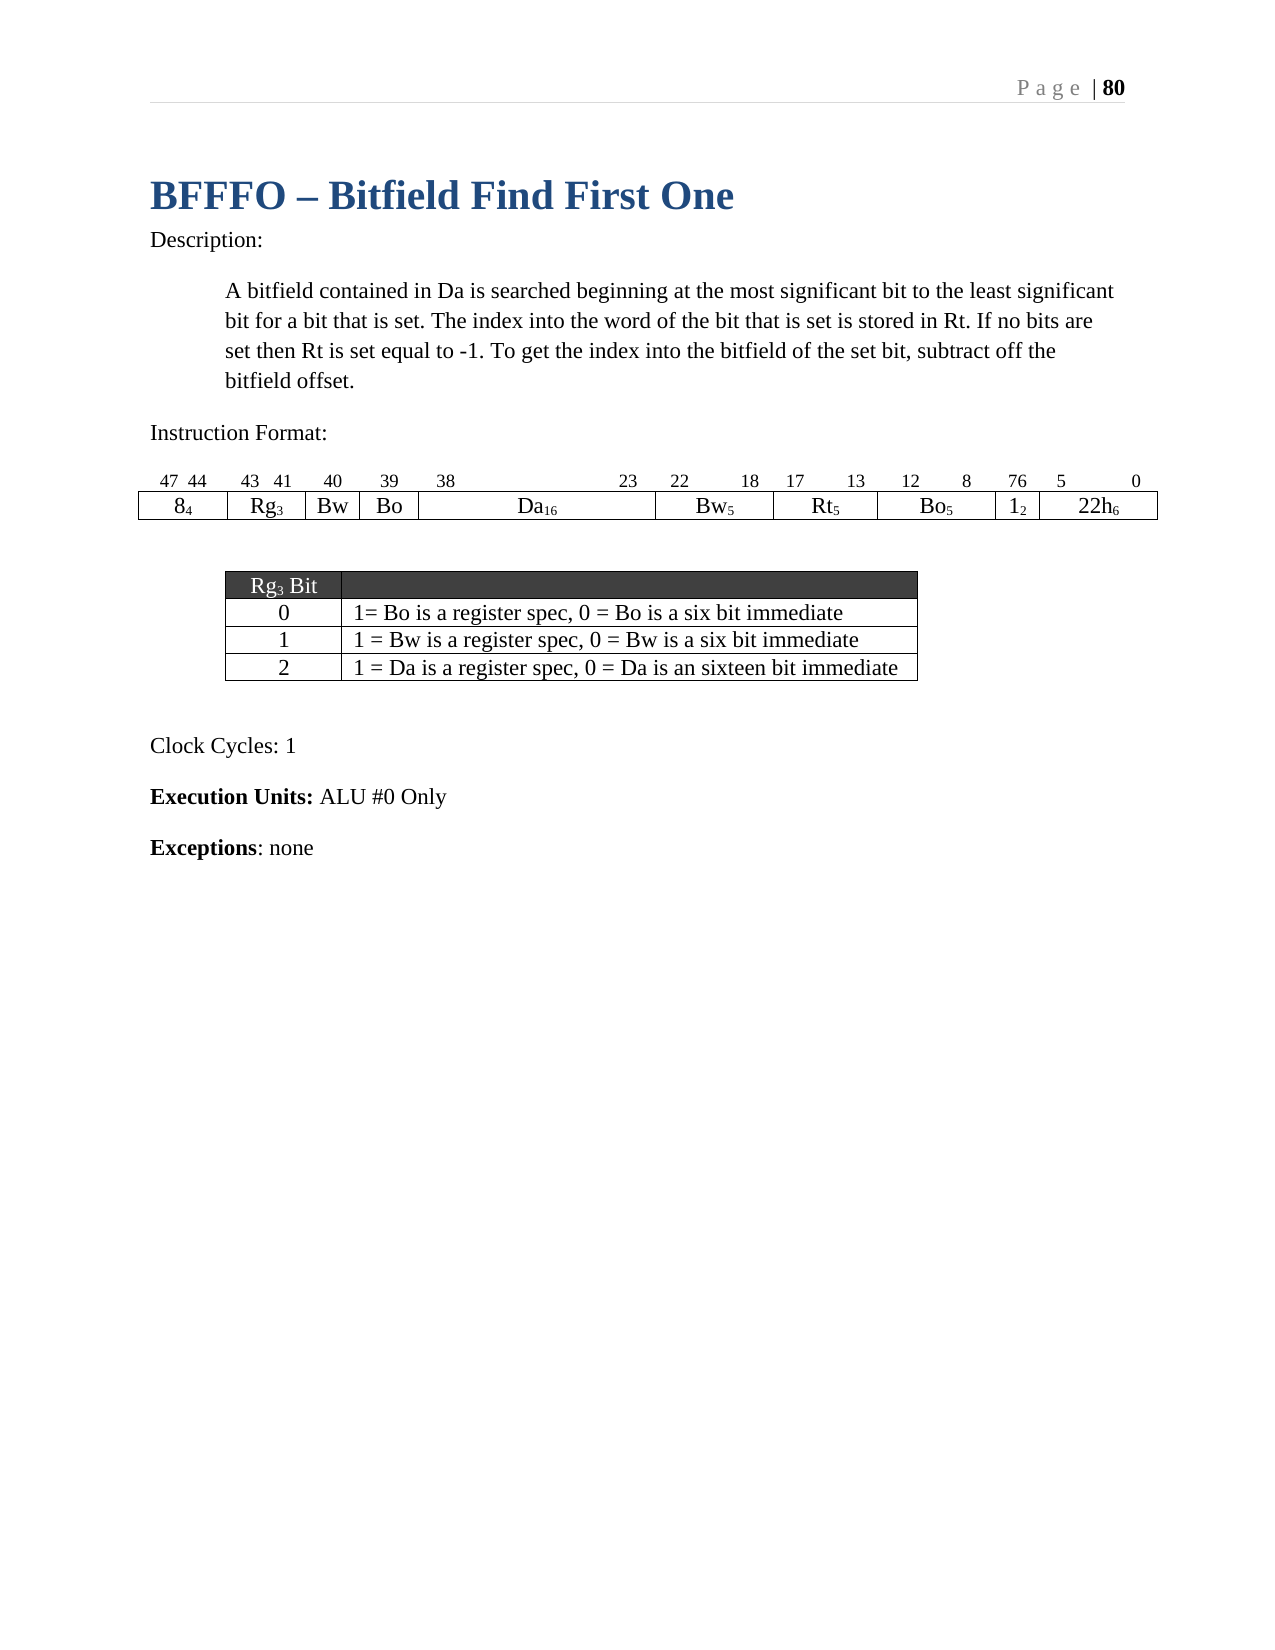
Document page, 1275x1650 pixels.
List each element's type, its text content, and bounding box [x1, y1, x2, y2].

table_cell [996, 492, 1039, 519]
text A bitfield contained in Da is searched beginning at the most significant bit to the least significant bit for a bit that is set. The index into the word of the bit that is set is stored in Rt. If no bits are set then Rt is set equal to -1. To get the index into the bitfield of the set bit, subtract off the bitfield offset. [225, 277, 1125, 394]
text Instruction Format: [150, 419, 1125, 445]
text Description: [150, 226, 1125, 252]
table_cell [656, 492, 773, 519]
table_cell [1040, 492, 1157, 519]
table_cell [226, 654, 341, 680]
text Execution Units: ALU #0 Only [150, 783, 1125, 810]
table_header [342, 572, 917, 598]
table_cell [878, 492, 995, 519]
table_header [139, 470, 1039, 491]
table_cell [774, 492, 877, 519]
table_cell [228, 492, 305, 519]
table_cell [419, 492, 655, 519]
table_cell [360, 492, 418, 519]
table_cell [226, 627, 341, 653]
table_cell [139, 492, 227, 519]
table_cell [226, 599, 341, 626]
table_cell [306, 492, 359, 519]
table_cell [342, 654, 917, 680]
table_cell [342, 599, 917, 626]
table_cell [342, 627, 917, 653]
text Exceptions: none [150, 834, 1125, 861]
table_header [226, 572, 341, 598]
subtitle BFFFO – Bitfield Find First One [150, 171, 1125, 219]
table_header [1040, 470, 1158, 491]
text Clock Cycles: 1 [150, 732, 1125, 759]
